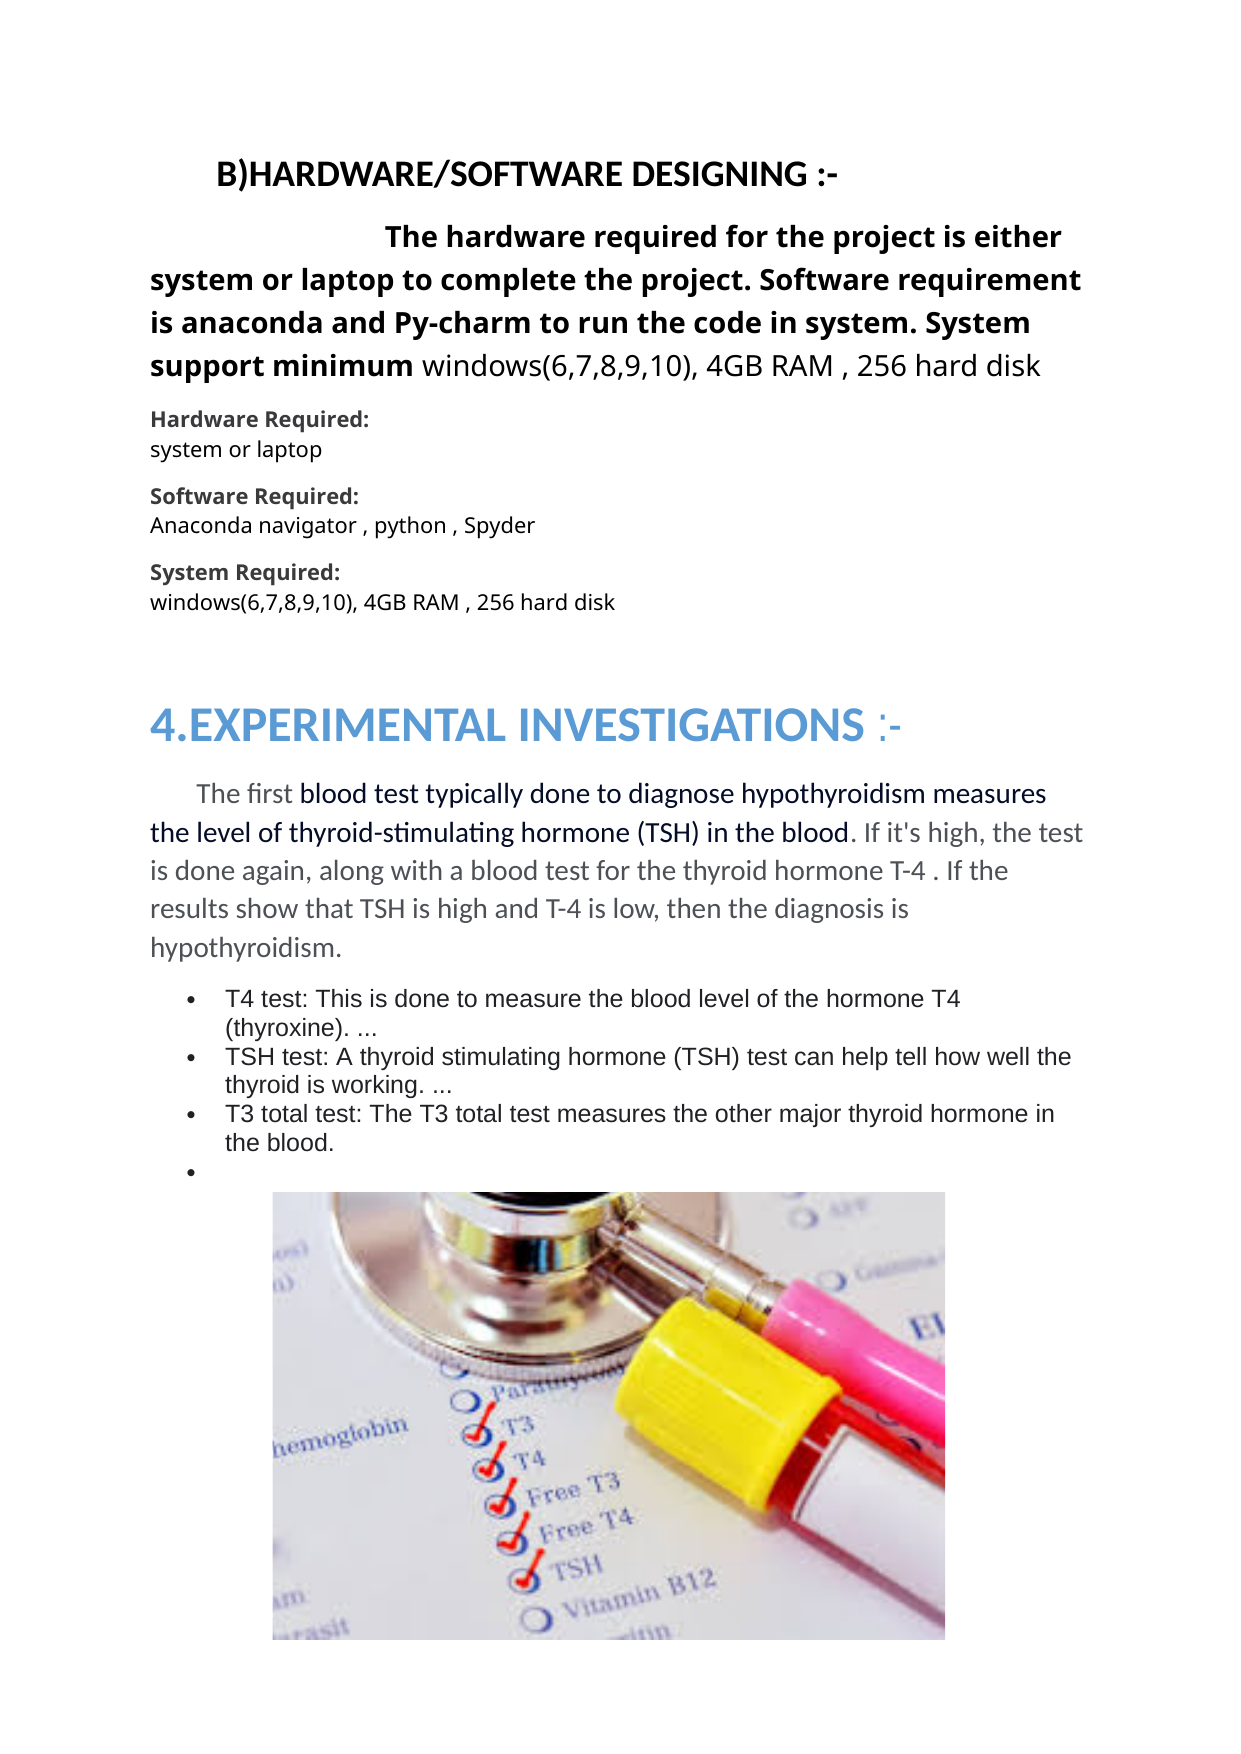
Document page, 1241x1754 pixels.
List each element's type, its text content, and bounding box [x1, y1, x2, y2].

list T4 test: This is done to measure the blood level of the hormone T4 (thyroxine). ... [187, 984, 1090, 1042]
list TSH test: A thyroid stimulating hormone (TSH) test can help tell how well the thyroid is working. ... [187, 1042, 1090, 1099]
list T3 total test: The T3 total test measures the other major thyroid hormone in the blood. [187, 1099, 1090, 1157]
text system or laptop [150, 434, 1090, 464]
text System Required: [150, 557, 1090, 587]
text Anaconda navigator , python , Spyder [150, 511, 1090, 540]
picture [272, 1192, 946, 1640]
text The first blood test typically done to diagnose hypothyroidism measures the level of thyroid-stimulating hormone (TSH) in the blood. If it's high, the test is done again, along with a blood test for the thyroid hormone T-4 . If the results show that TSH is high and T-4 is low, then the diagnosis is hypothyroidism. [150, 775, 1090, 964]
text The hardware required for the project is either system or laptop to complete the project. Software requirement is anaconda and Py-charm to run the code in system. System support minimum windows(6,7,8,9,10), 4GB RAM , 256 hard disk [150, 217, 1090, 385]
text Software Required: [150, 481, 1090, 511]
text 4.EXPERIMENTAL INVESTIGATIONS :- [865, 693, 1090, 754]
text windows(6,7,8,9,10), 4GB RAM , 256 hard disk [150, 587, 1090, 617]
text Hardware Required: [150, 404, 1090, 434]
text B)HARDWARE/SOFTWARE DESIGNING :- [150, 150, 1090, 196]
